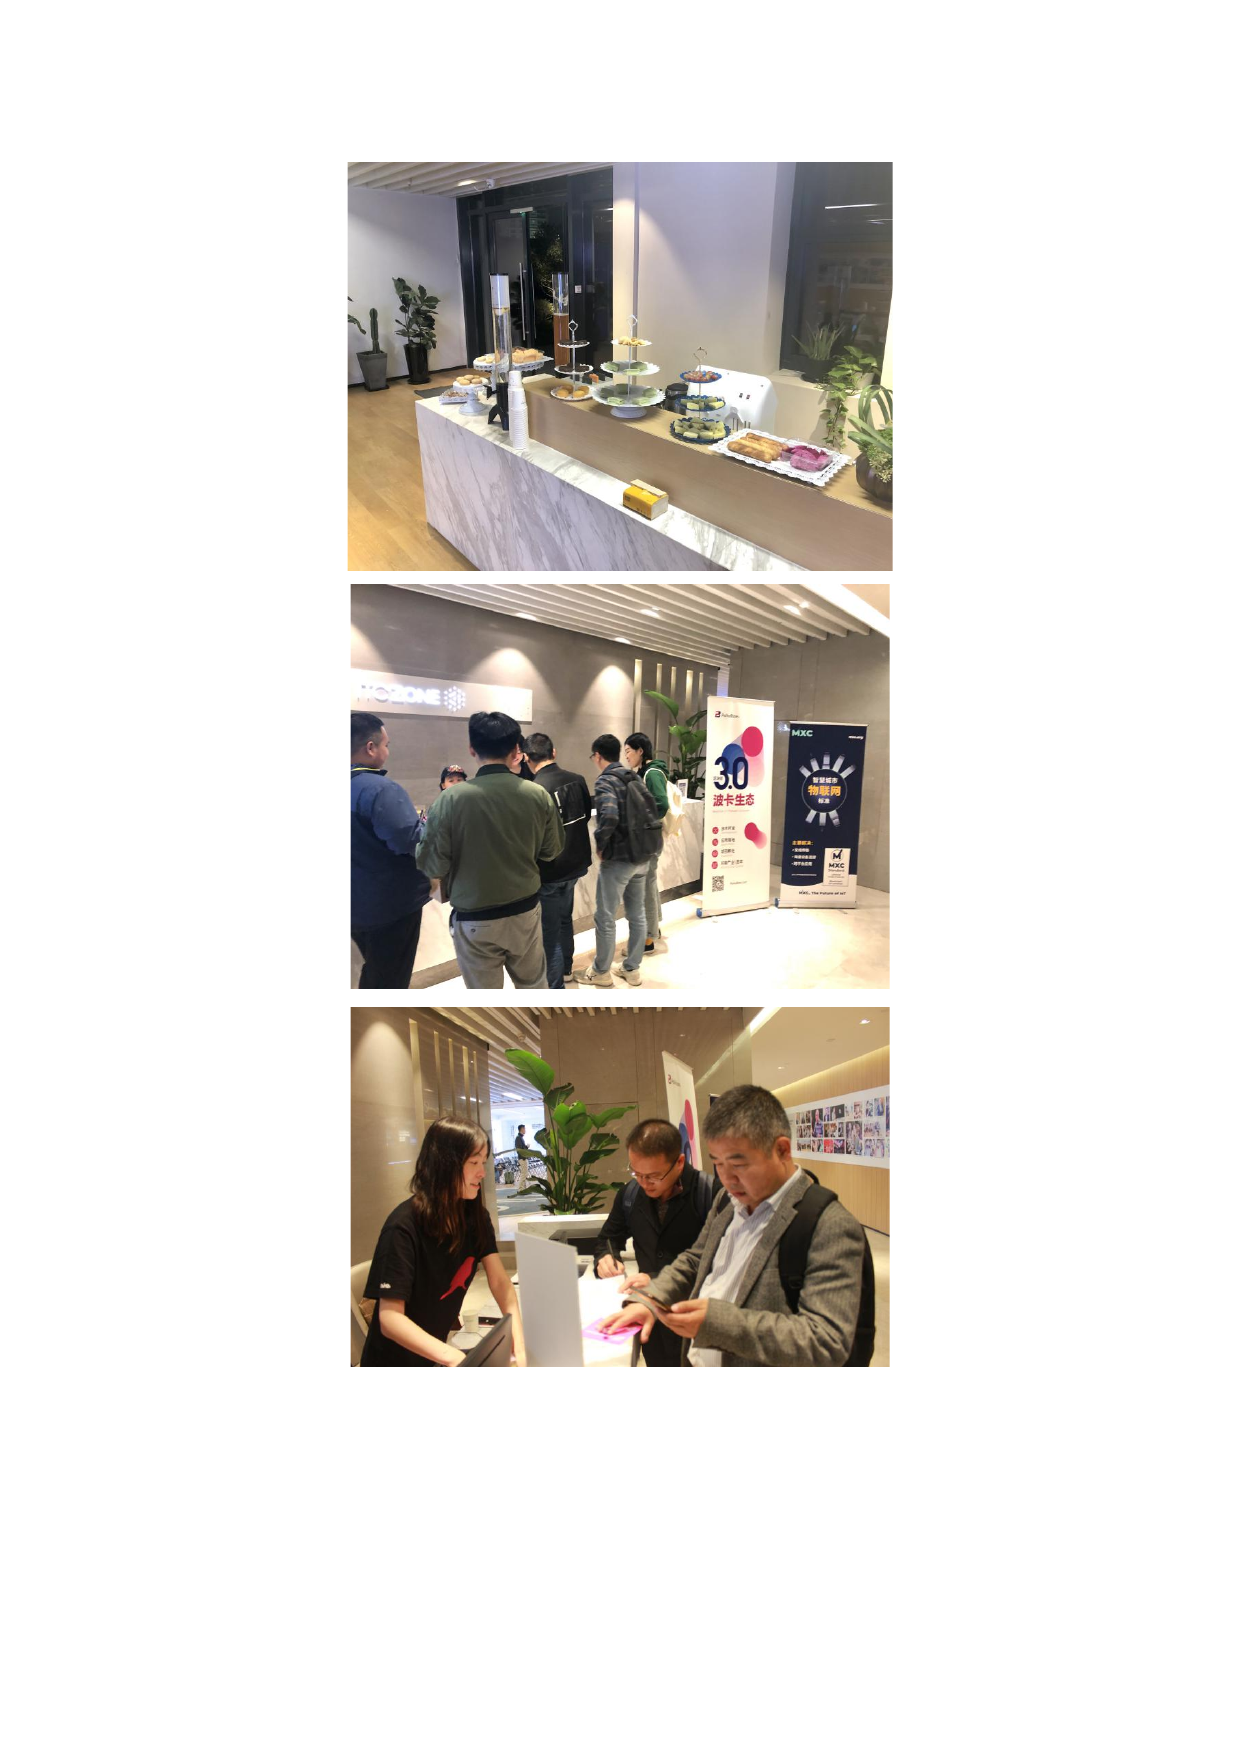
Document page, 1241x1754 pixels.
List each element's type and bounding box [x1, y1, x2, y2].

picture [347, 162, 893, 571]
picture [350, 584, 890, 989]
picture [350, 1007, 890, 1367]
